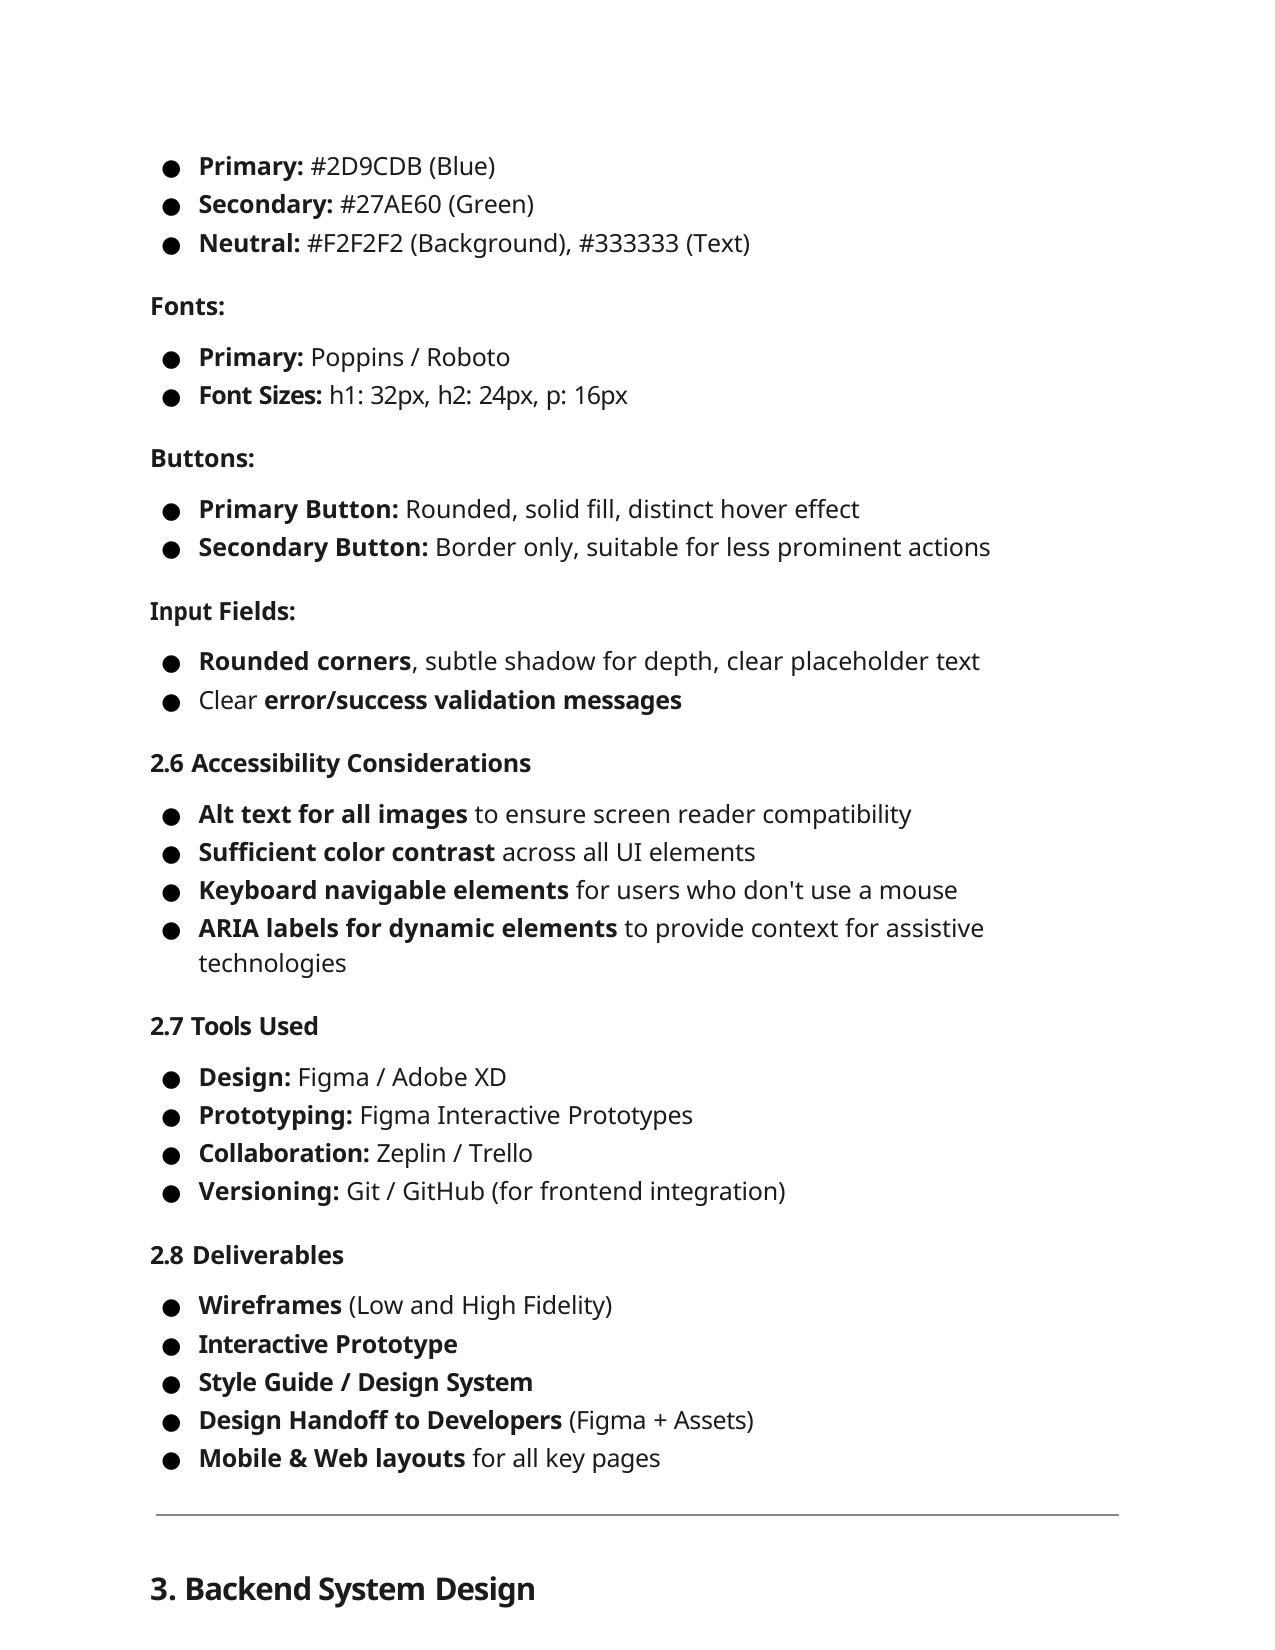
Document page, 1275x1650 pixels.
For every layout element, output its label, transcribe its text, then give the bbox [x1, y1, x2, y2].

text Buttons: [150, 441, 1125, 475]
list Secondary Button: Border only, suitable for less prominent actions [161, 530, 1125, 564]
list Collaboration: Zeplin / Trello [161, 1136, 1125, 1170]
list Primary: #2D9CDB (Blue) [161, 149, 1125, 183]
list Clear error/success validation messages [161, 682, 1125, 716]
list Versioning: Git / GitHub (for frontend integration) [161, 1174, 1125, 1208]
list Primary Button: Rounded, solid fill, distinct hover effect [161, 492, 1125, 526]
subtitle Backend System Design [150, 1567, 1125, 1609]
list Design Handoff to Developers (Figma + Assets) [161, 1403, 1125, 1437]
text Fonts: [150, 289, 1125, 323]
list Design: Figma / Adobe XD [161, 1059, 1125, 1093]
list Sufficient color contrast across all UI elements [161, 834, 1125, 869]
list Wireframes (Low and High Fidelity) [161, 1288, 1125, 1322]
list Accessibility Considerations [150, 746, 1125, 780]
list Keyboard navigable elements for users who don't use a mouse [161, 873, 1125, 907]
list Mobile & Web layouts for all key pages [161, 1441, 1125, 1475]
list Deliverables [150, 1237, 1125, 1271]
list Font Sizes: h1: 32px, h2: 24px, p: 16px [161, 378, 1125, 412]
list Rounded corners, subtle shadow for depth, clear placeholder text [161, 644, 1125, 678]
list ARIA labels for dynamic elements to provide context for assistive technologies [161, 911, 1125, 979]
list Prototyping: Figma Interactive Prototypes [161, 1097, 1125, 1132]
list Neutral: #F2F2F2 (Background), #333333 (Text) [161, 226, 1125, 259]
list Primary: Poppins / Roboto [161, 339, 1125, 373]
text Input Fields: [150, 593, 1125, 627]
list Alt text for all images to ensure screen reader compatibility [161, 796, 1125, 830]
list Interactive Prototype [161, 1326, 1125, 1360]
list Style Guide / Design System [161, 1364, 1125, 1399]
list Secondary: #27AE60 (Green) [161, 187, 1125, 221]
list Tools Used [150, 1008, 1125, 1042]
